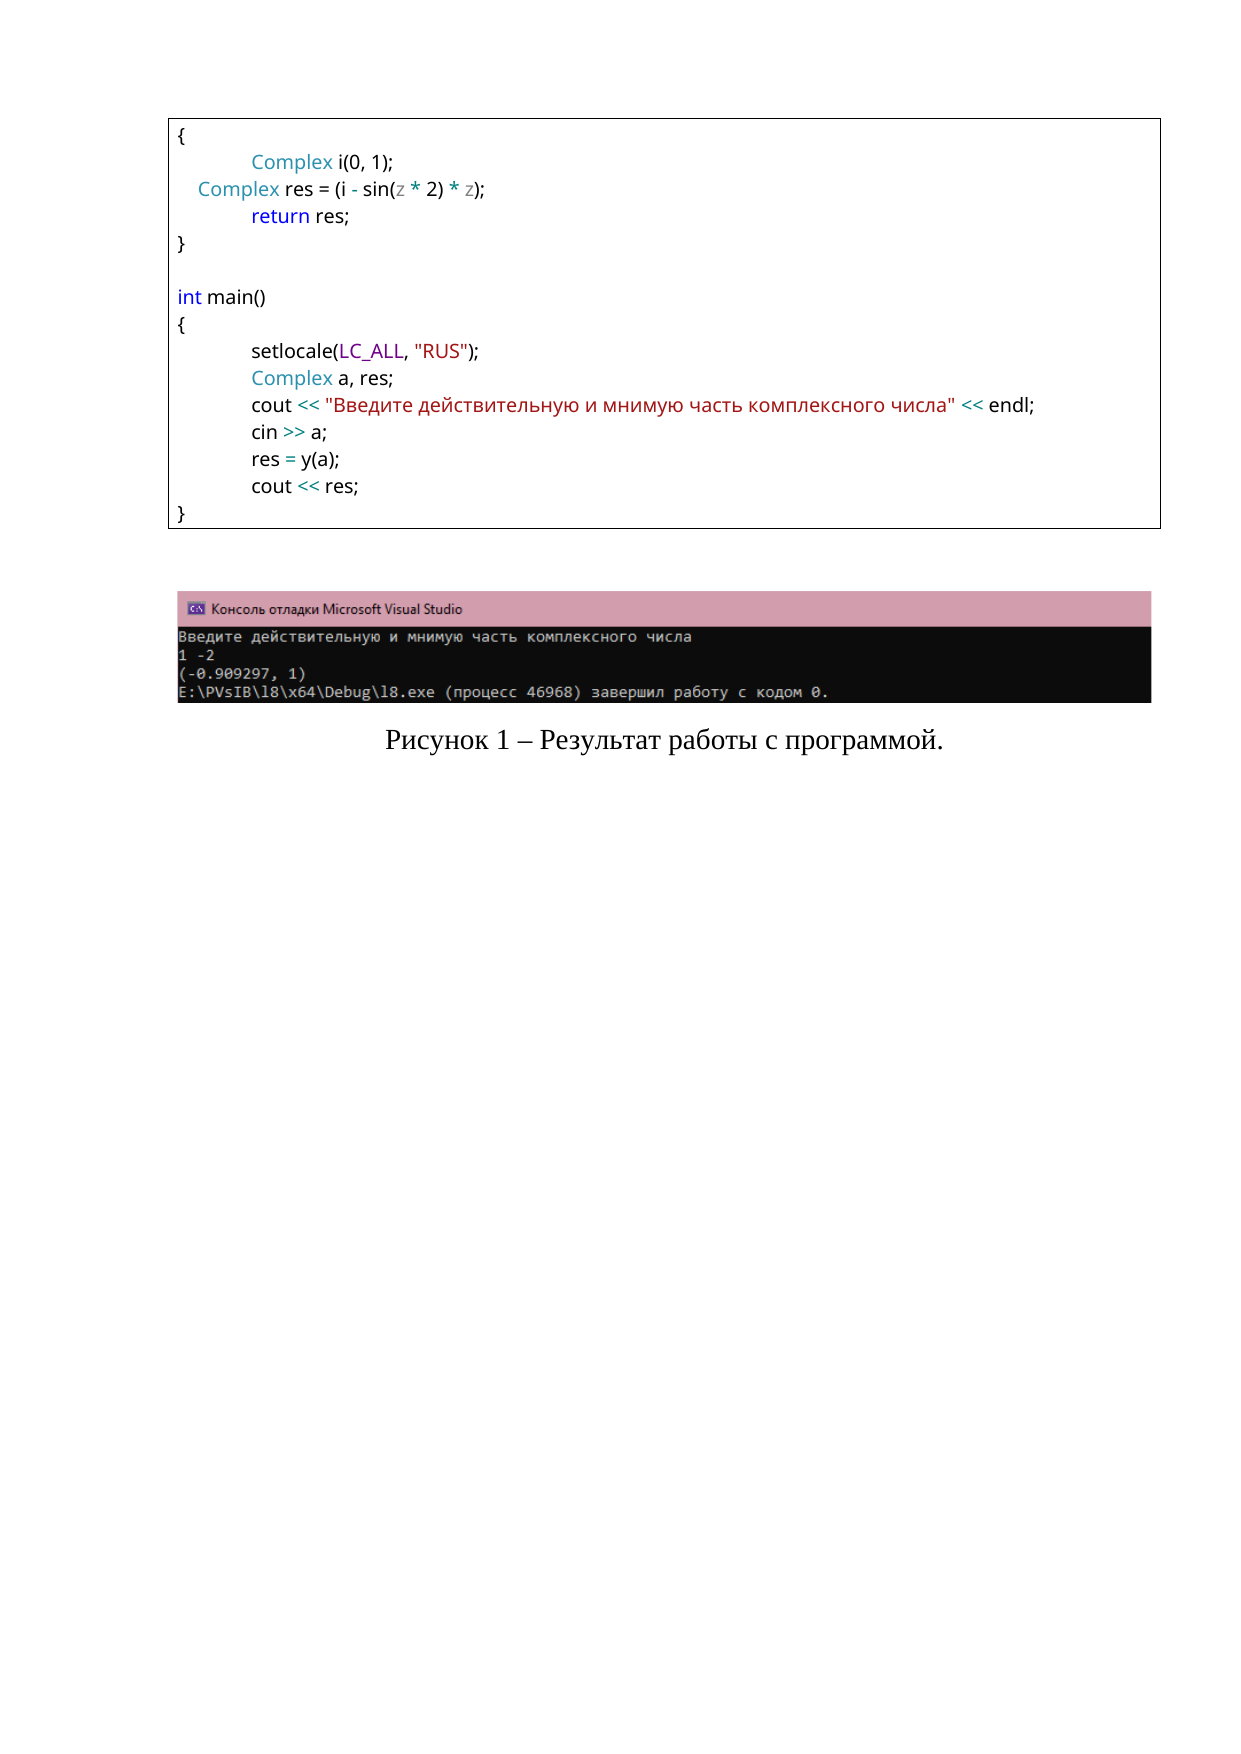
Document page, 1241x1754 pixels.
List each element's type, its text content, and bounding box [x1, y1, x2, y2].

text setlocale(LC_ALL, "RUS"); [177, 337, 1152, 364]
text Complex a, res; [177, 364, 1152, 391]
text cin >> a; [177, 418, 1152, 445]
text { [177, 310, 1152, 337]
text cout << "Введите действительную и мнимую часть комплексного числа" << endl; [177, 391, 1152, 418]
text cout << res; [177, 472, 1152, 496]
text } [169, 496, 1160, 528]
text res = y(a); [177, 445, 1152, 472]
text Complex i(0, 1); [177, 148, 1152, 175]
text { [169, 119, 1160, 148]
text } [177, 229, 1152, 256]
text int main() [177, 283, 1152, 310]
text return res; [177, 202, 1152, 229]
picture [177, 591, 1152, 703]
text Рисунок 1 – Результат работы с программой. [177, 722, 1152, 756]
text Complex res = (i - sin(z * 2) * z); [177, 175, 1152, 202]
